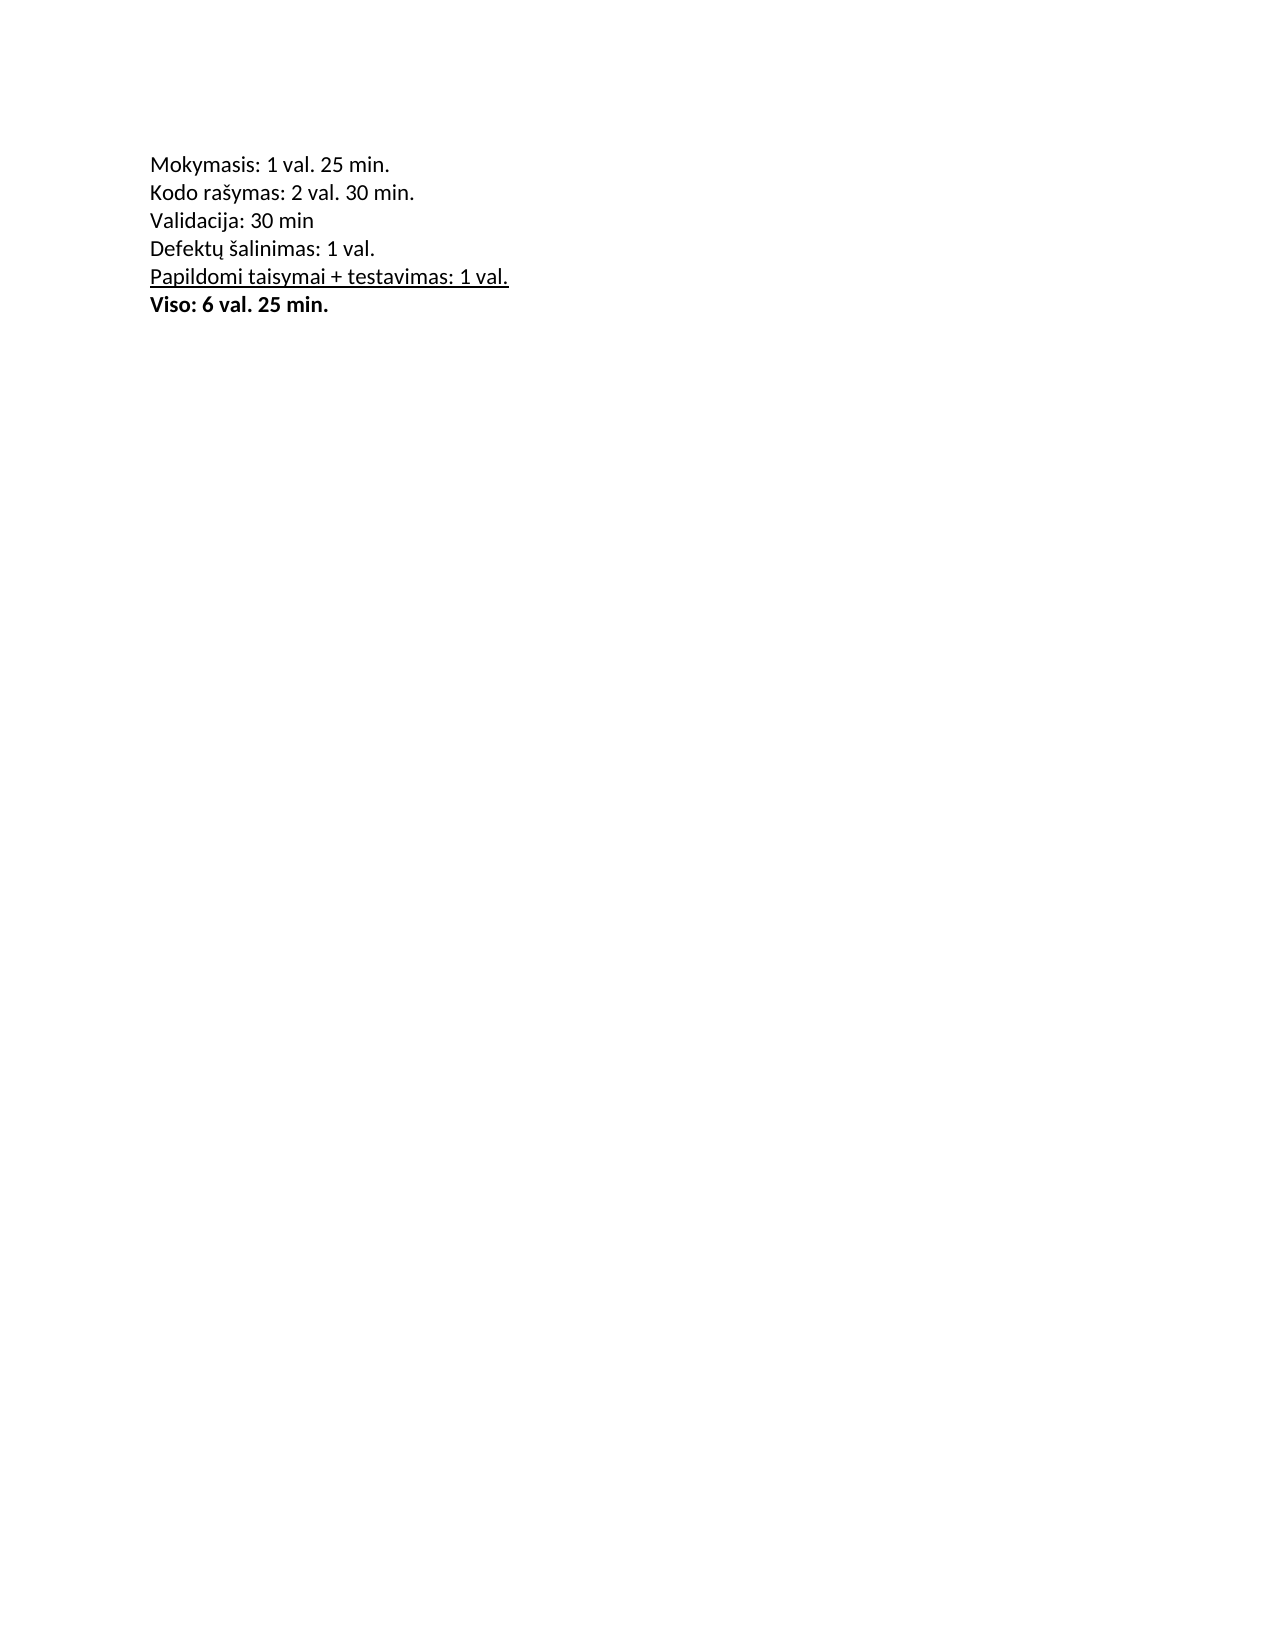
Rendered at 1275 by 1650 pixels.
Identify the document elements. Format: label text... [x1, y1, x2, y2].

text Validacija: 30 min [150, 206, 1125, 234]
text Defektų šalinimas: 1 val. [150, 234, 1125, 262]
text Viso: 6 val. 25 min. [150, 290, 1125, 318]
text Papildomi taisymai + testavimas: 1 val. [150, 262, 1125, 290]
text Mokymasis: 1 val. 25 min. [150, 150, 1125, 178]
text Kodo rašymas: 2 val. 30 min. [150, 178, 1125, 206]
